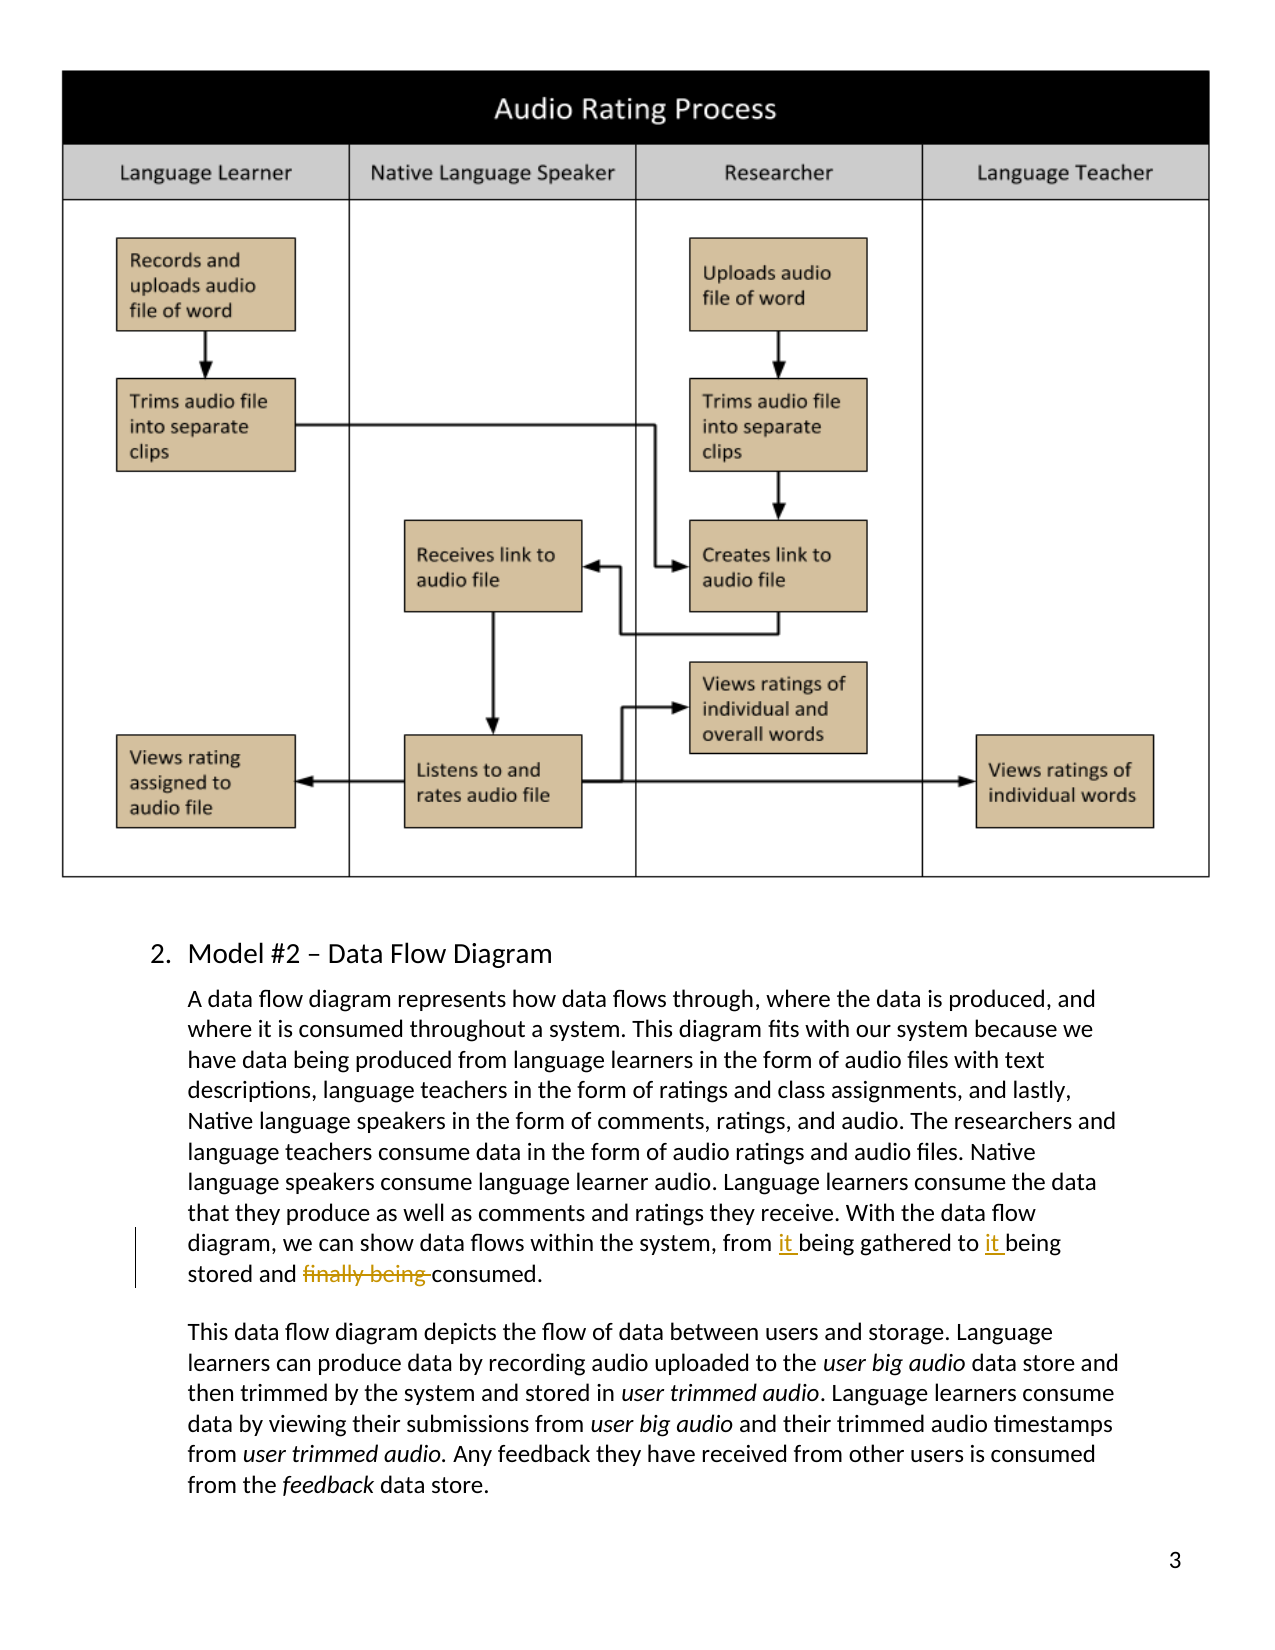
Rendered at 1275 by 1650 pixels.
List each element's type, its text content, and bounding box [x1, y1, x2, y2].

text This data flow diagram depicts the flow of data between users and storage. Language learners can produce data by recording audio uploaded to the user big audio data store and then trimmed by the system and stored in user trimmed audio. Language learners consume data by viewing their submissions from user big audio and their trimmed audio timestamps from user trimmed audio. Any feedback they have received from other users is consumed from the feedback data store. [187, 1316, 1125, 1499]
subtitle Model #2 – Data Flow Diagram [150, 935, 1125, 971]
picture [59, 68, 1213, 882]
text A data flow diagram represents how data flows through, where the data is produced, and where it is consumed throughout a system. This diagram fits with our system because we have data being produced from language learners in the form of audio files with text descriptions, language teachers in the form of ratings and class assignments, and lastly, Native language speakers in the form of comments, ratings, and audio. The researchers and language teachers consume data in the form of audio ratings and audio files. Native language speakers consume language learner audio. Language learners consume the data that they produce as well as comments and ratings they receive. With the data flow diagram, we can show data flows within the system, from being gathered to being stored and consumed. [187, 983, 1125, 1288]
